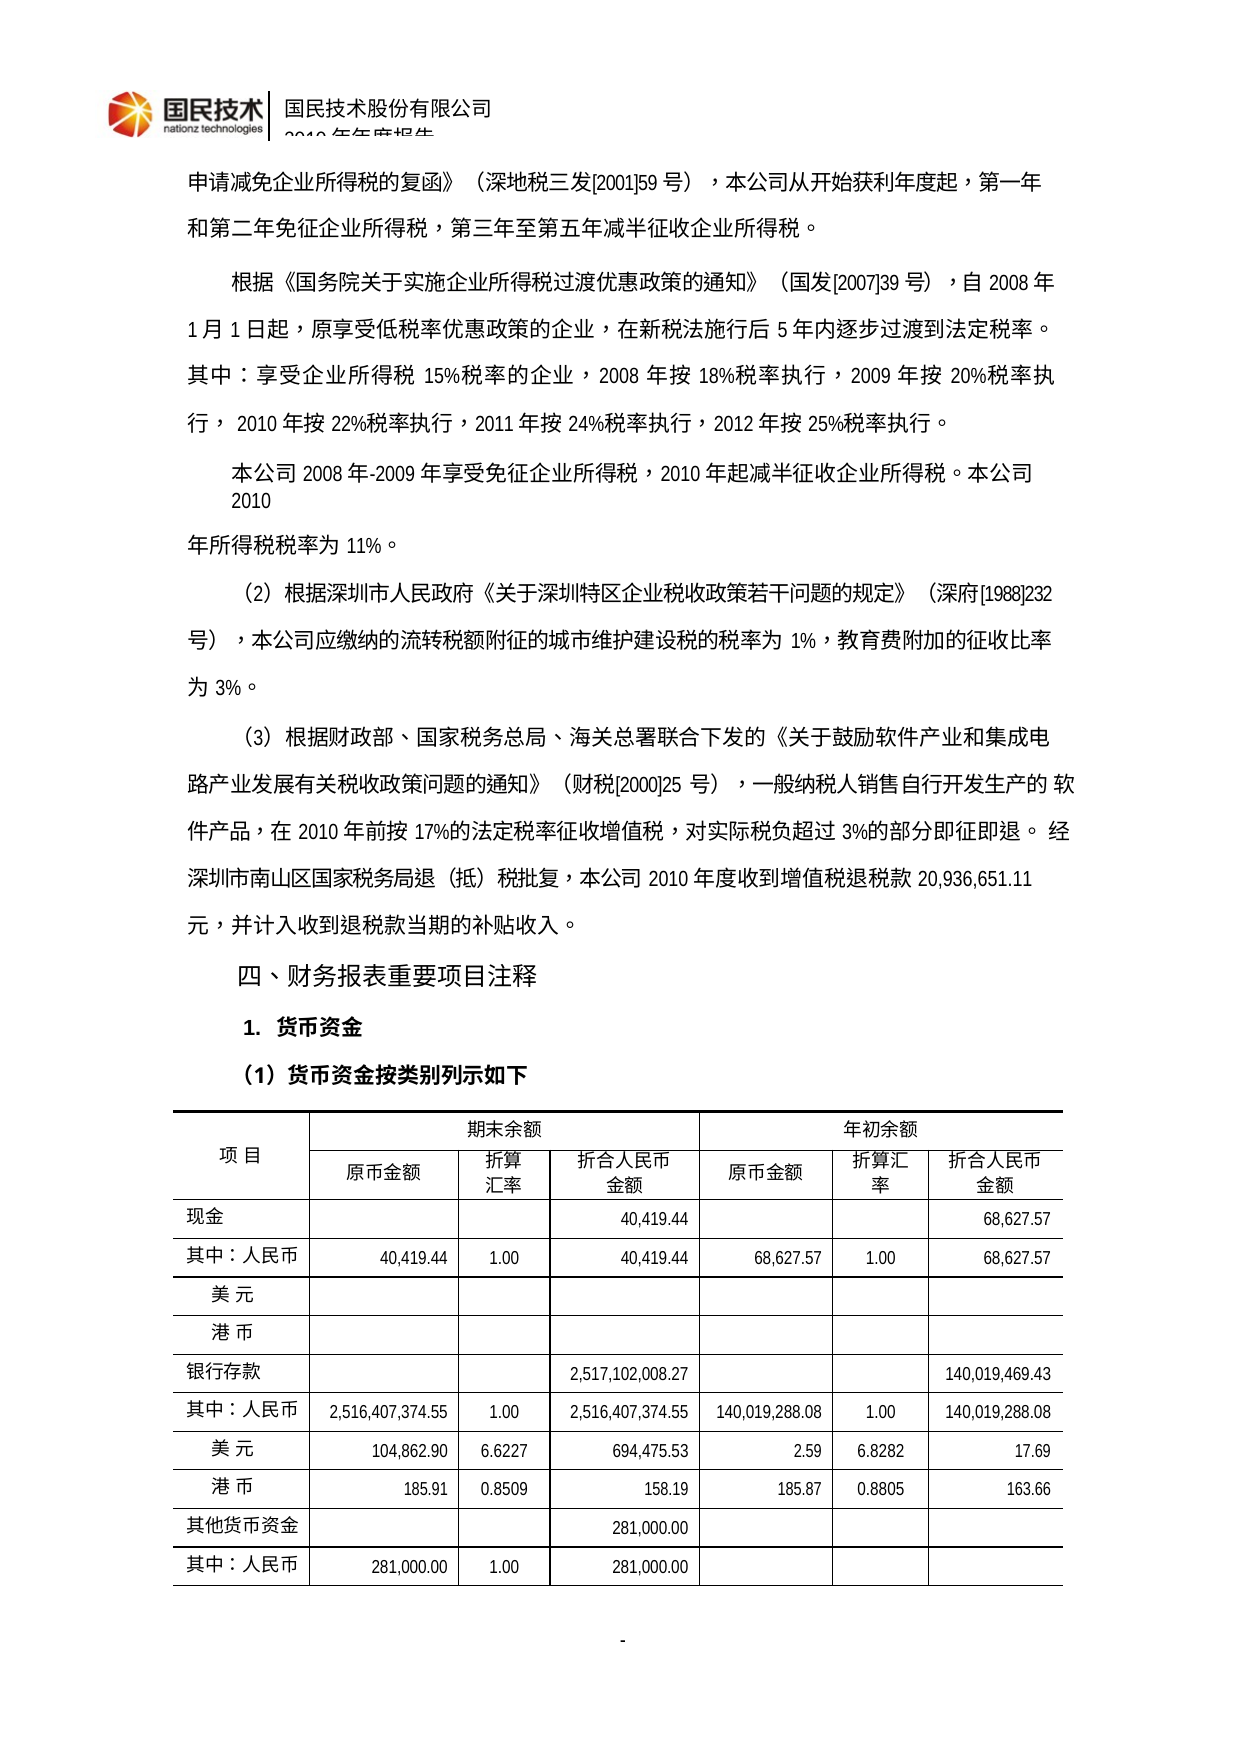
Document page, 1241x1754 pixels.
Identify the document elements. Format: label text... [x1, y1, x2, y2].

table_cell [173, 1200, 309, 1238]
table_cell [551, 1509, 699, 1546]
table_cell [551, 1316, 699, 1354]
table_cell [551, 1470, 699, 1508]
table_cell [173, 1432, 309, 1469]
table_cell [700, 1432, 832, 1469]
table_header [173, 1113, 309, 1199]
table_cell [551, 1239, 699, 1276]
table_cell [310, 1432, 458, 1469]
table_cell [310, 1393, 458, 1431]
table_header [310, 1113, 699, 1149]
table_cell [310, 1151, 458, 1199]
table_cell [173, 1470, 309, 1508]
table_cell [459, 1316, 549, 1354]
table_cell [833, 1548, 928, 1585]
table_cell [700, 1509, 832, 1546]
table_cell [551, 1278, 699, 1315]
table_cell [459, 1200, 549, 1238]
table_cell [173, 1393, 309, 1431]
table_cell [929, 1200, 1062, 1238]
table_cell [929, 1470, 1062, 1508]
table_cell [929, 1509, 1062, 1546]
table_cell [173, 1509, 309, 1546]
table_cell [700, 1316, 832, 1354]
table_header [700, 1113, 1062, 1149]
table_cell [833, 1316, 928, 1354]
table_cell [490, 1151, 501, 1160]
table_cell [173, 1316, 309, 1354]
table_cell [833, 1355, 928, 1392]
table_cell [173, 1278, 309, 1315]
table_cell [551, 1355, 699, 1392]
text （2）根据深圳市人民政府《关于深圳特区企业税收政策若干问题的规定》（深府[1988]232 号），本公司应缴纳的流转税额附征的城市维护建设税的税率为 1%，教育费附加的征收比率 为 3%。 [187, 578, 1053, 702]
subtitle 四、财务报表重要项目注释 [237, 958, 1054, 992]
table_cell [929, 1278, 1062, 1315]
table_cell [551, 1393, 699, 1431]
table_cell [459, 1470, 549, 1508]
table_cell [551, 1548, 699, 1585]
text 根据《国务院关于实施企业所得税过渡优惠政策的通知》（国发[2007]39 号），自 2008 年 1 月 1 日起，原享受低税率优惠政策的企业，在新税法施行后 5 年内逐步过渡到法定税率。 其中：享受企业所得税 15%税率的企业，2008 年按 18%税率执行，2009 年按 20%税率执行， 2010 年按 22%税率执行，2011 年按 24%税率执行，2012 年按 25%税率执行。 [187, 267, 1056, 437]
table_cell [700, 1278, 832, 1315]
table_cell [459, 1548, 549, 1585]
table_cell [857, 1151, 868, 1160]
subtitle （1）货币资金按类别列示如下 [231, 1060, 1054, 1089]
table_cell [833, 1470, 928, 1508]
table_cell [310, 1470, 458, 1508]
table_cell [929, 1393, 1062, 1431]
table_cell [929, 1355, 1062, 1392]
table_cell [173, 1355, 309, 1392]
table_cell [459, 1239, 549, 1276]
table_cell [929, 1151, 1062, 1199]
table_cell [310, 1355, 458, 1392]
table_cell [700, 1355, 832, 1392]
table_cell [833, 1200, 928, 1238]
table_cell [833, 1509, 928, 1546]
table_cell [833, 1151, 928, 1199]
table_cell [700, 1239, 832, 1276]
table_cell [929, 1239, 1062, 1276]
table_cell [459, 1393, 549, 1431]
subtitle 1. 货币资金 [243, 1012, 1054, 1042]
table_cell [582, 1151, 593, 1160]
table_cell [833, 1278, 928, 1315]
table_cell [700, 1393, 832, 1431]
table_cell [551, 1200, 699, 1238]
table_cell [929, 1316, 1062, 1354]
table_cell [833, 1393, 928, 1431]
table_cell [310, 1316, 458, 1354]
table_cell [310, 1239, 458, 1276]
text 申请减免企业所得税的复函》（深地税三发[2001]59 号），本公司从开始获利年度起，第一年 和第二年免征企业所得税，第三年至第五年减半征收企业所得税。 [187, 166, 1054, 243]
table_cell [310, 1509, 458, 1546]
text 年所得税税率为 11%。 [187, 530, 1054, 560]
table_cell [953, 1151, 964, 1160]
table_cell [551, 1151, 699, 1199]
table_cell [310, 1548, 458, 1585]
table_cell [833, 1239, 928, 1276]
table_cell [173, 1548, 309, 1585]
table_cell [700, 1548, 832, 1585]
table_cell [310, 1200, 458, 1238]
picture [95, 90, 276, 138]
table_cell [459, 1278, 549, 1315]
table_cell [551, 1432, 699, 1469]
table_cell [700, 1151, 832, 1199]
text 本公司 2008 年-2009 年享受免征企业所得税，2010 年起减半征收企业所得税。本公司 2010 [231, 458, 1063, 513]
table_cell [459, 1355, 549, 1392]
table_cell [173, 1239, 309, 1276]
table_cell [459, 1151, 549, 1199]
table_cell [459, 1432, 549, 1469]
text （3）根据财政部、国家税务总局、海关总署联合下发的《关于鼓励软件产业和集成电 路产业发展有关税收政策问题的通知》（财税[2000]25 号），一般纳税人销售自行开发生产的 软件产品，在 2010 年前按 17%的法定税率征收增值税，对实际税负超过 3%的部分即征即退。 经深圳市南山区国家税务局退（抵）税批复，本公司 2010 年度收到增值税退税款 20,936,651.11 元，并计入收到退税款当期的补贴收入。 [187, 722, 1078, 939]
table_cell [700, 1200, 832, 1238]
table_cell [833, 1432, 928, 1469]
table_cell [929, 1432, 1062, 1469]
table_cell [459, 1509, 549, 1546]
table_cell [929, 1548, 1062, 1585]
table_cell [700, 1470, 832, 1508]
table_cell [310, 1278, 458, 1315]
